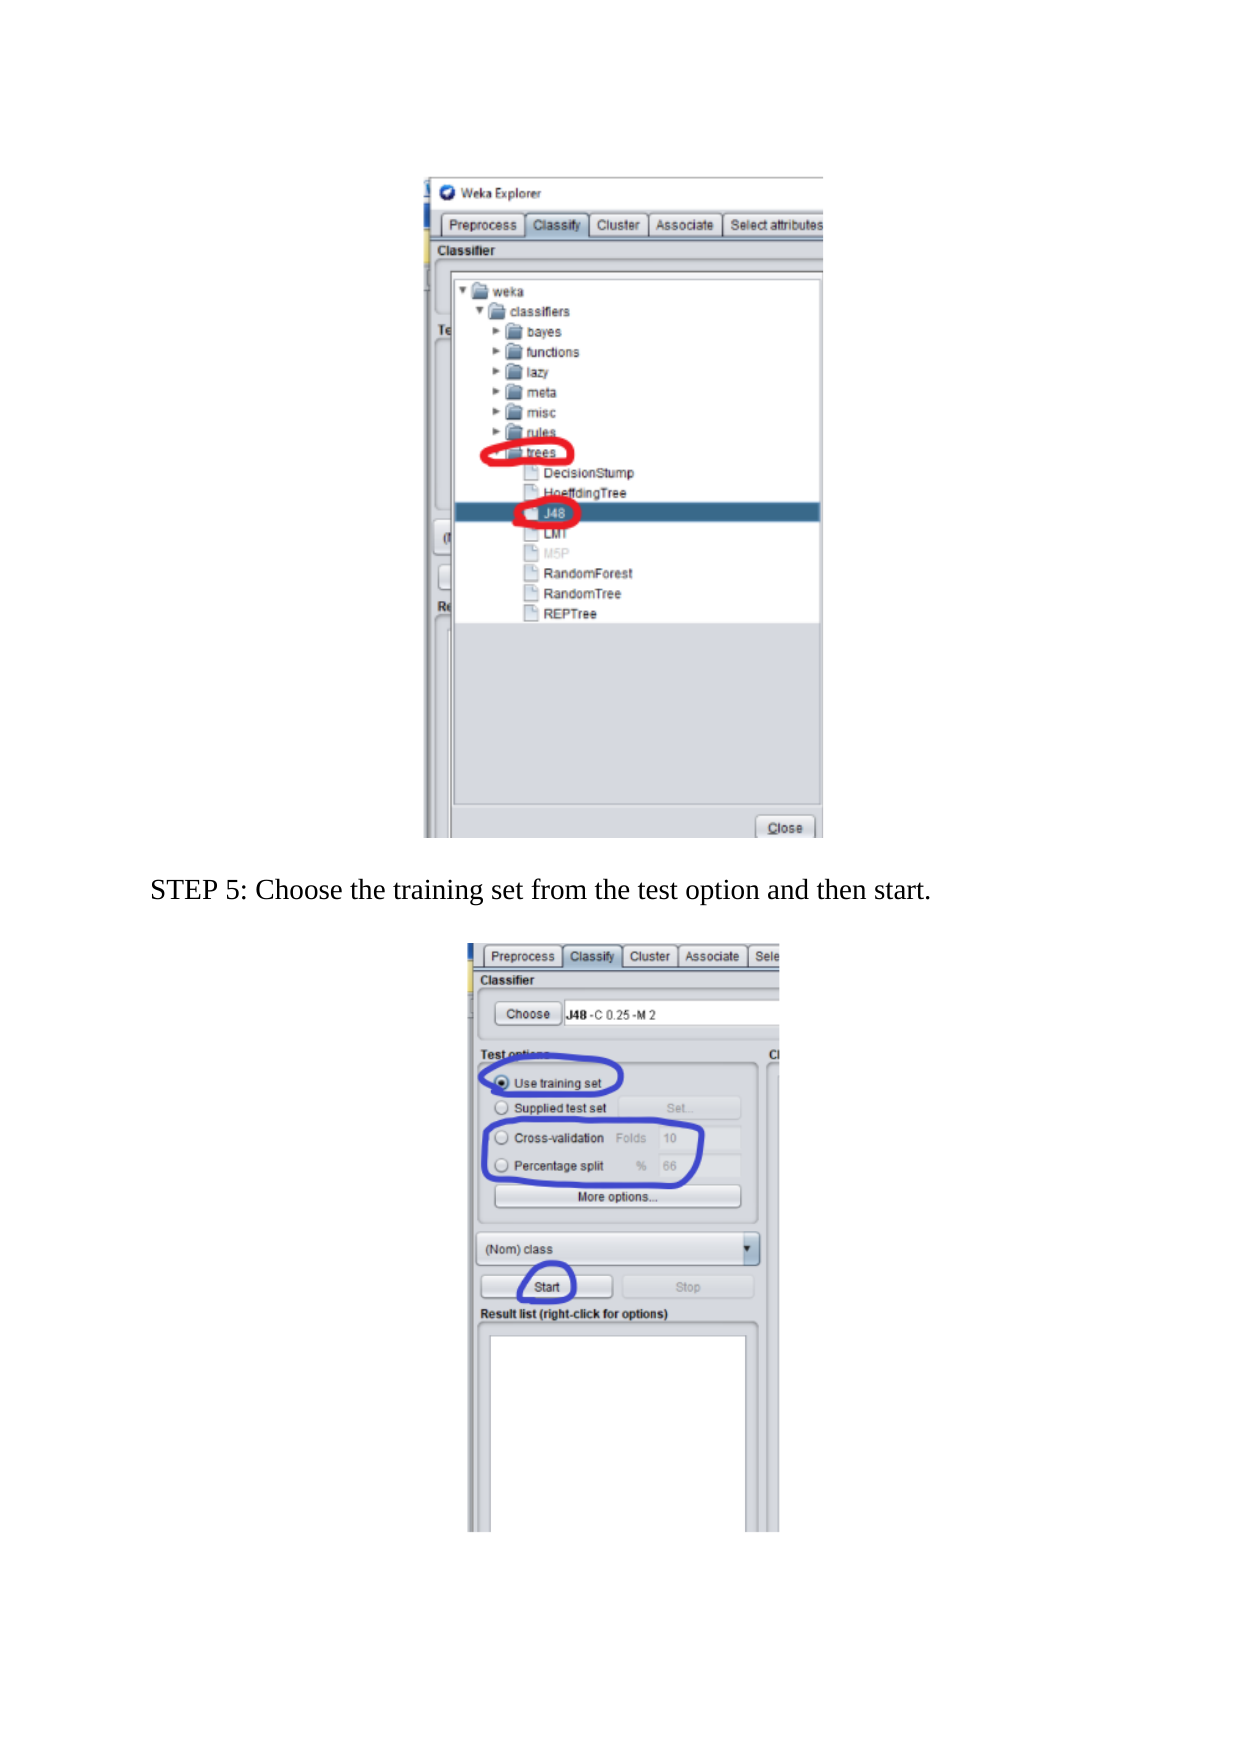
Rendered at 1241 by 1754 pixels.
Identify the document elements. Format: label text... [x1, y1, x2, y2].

text STEP 5: Choose the training set from the test option and then start. [150, 872, 1090, 906]
picture [417, 150, 824, 838]
picture [460, 943, 780, 1547]
